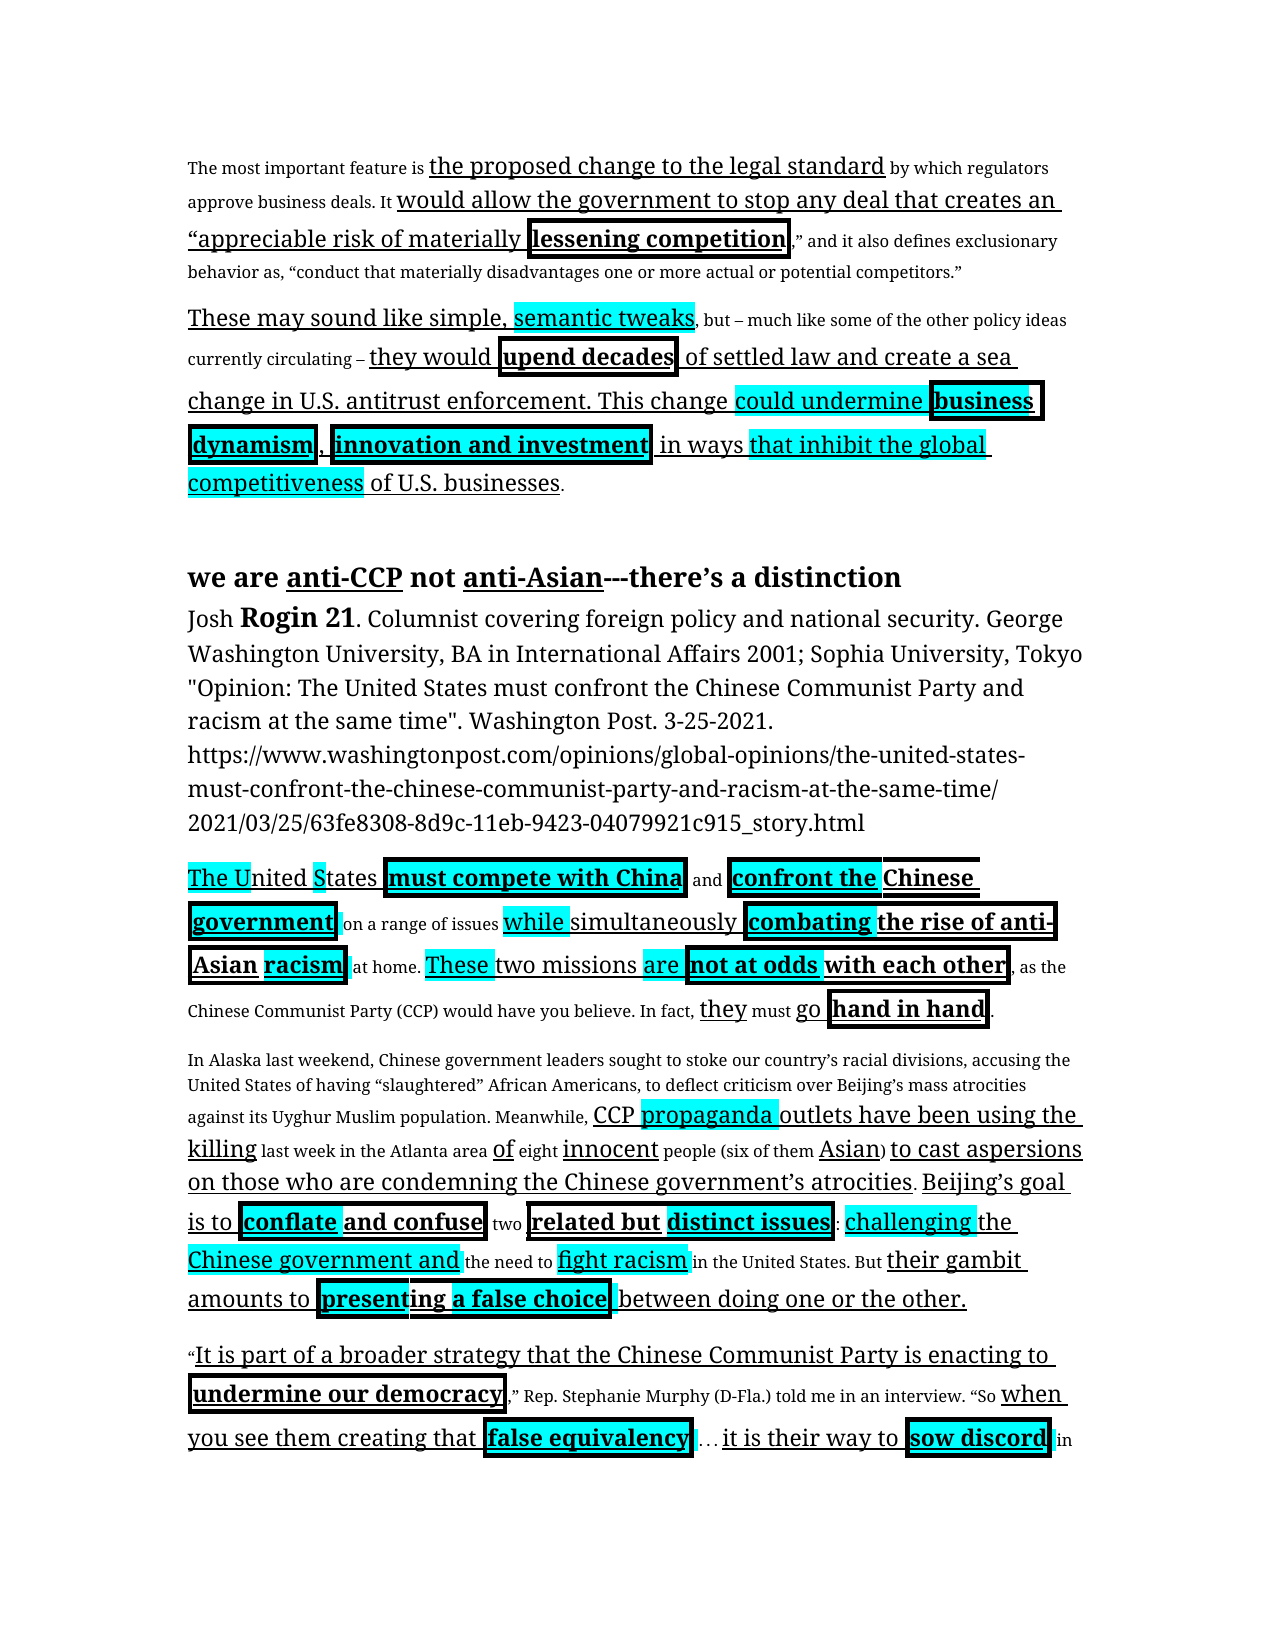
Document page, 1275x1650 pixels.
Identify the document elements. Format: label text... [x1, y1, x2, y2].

text The United States must compete with China and confront the Chinese government on a range of issues while simultaneously combating the rise of anti-Asian racism at home. These two missions are not at odds with each other, as the Chinese Communist Party (CCP) would have you believe. In fact, they must go hand in hand. [187, 857, 1087, 1029]
text In Alaska last weekend, Chinese government leaders sought to stoke our country’s racial divisions, accusing the United States of having “slaughtered” African Americans, to deflect criticism over Beijing’s mass atrocities against its Uyghur Muslim population. Meanwhile, CCP propaganda outlets have been using the killing last week in the Atlanta area of eight innocent people (six of them Asian) to cast aspersions on those who are condemning the Chinese government’s atrocities. Beijing’s goal is to conflate and confuse two related but distinct issues: challenging the Chinese government and the need to fight racism in the United States. But their gambit amounts to presenting a false choice between doing one or the other. [187, 1049, 1087, 1319]
text Josh Rogin 21. Columnist covering foreign policy and national security. George Washington University, BA in International Affairs 2001; Sophia University, Tokyo "Opinion: The United States must confront the Chinese Communist Party and racism at the same time". Washington Post. 3-25-2021. https://www.washingtonpost.com/opinions/global-opinions/the-united-states-must-confront-the-chinese-communist-party-and-racism-at-the-same-time/2021/03/25/63fe8308-8d9c-11eb-9423-04079921c915_story.html [187, 598, 1087, 838]
text The most important feature is the proposed change to the legal standard by which regulators approve business deals. It would allow the government to stop any deal that creates an “appreciable risk of materially lessening competition,” and it also defines exclusionary behavior as, “conduct that materially disadvantages one or more actual or potential competitors.” [187, 150, 1087, 283]
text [187, 1339, 1087, 1458]
subtitle we are anti-CCP not anti-Asian---there’s a distinction [187, 559, 1087, 596]
text These may sound like simple, semantic tweaks, but – much like some of the other policy ideas currently circulating – they would upend decades of settled law and create a sea change in U.S. antitrust enforcement. This change could undermine business dynamism, innovation and investment in ways that inhibit the global competitiveness of U.S. businesses. [187, 302, 1087, 498]
